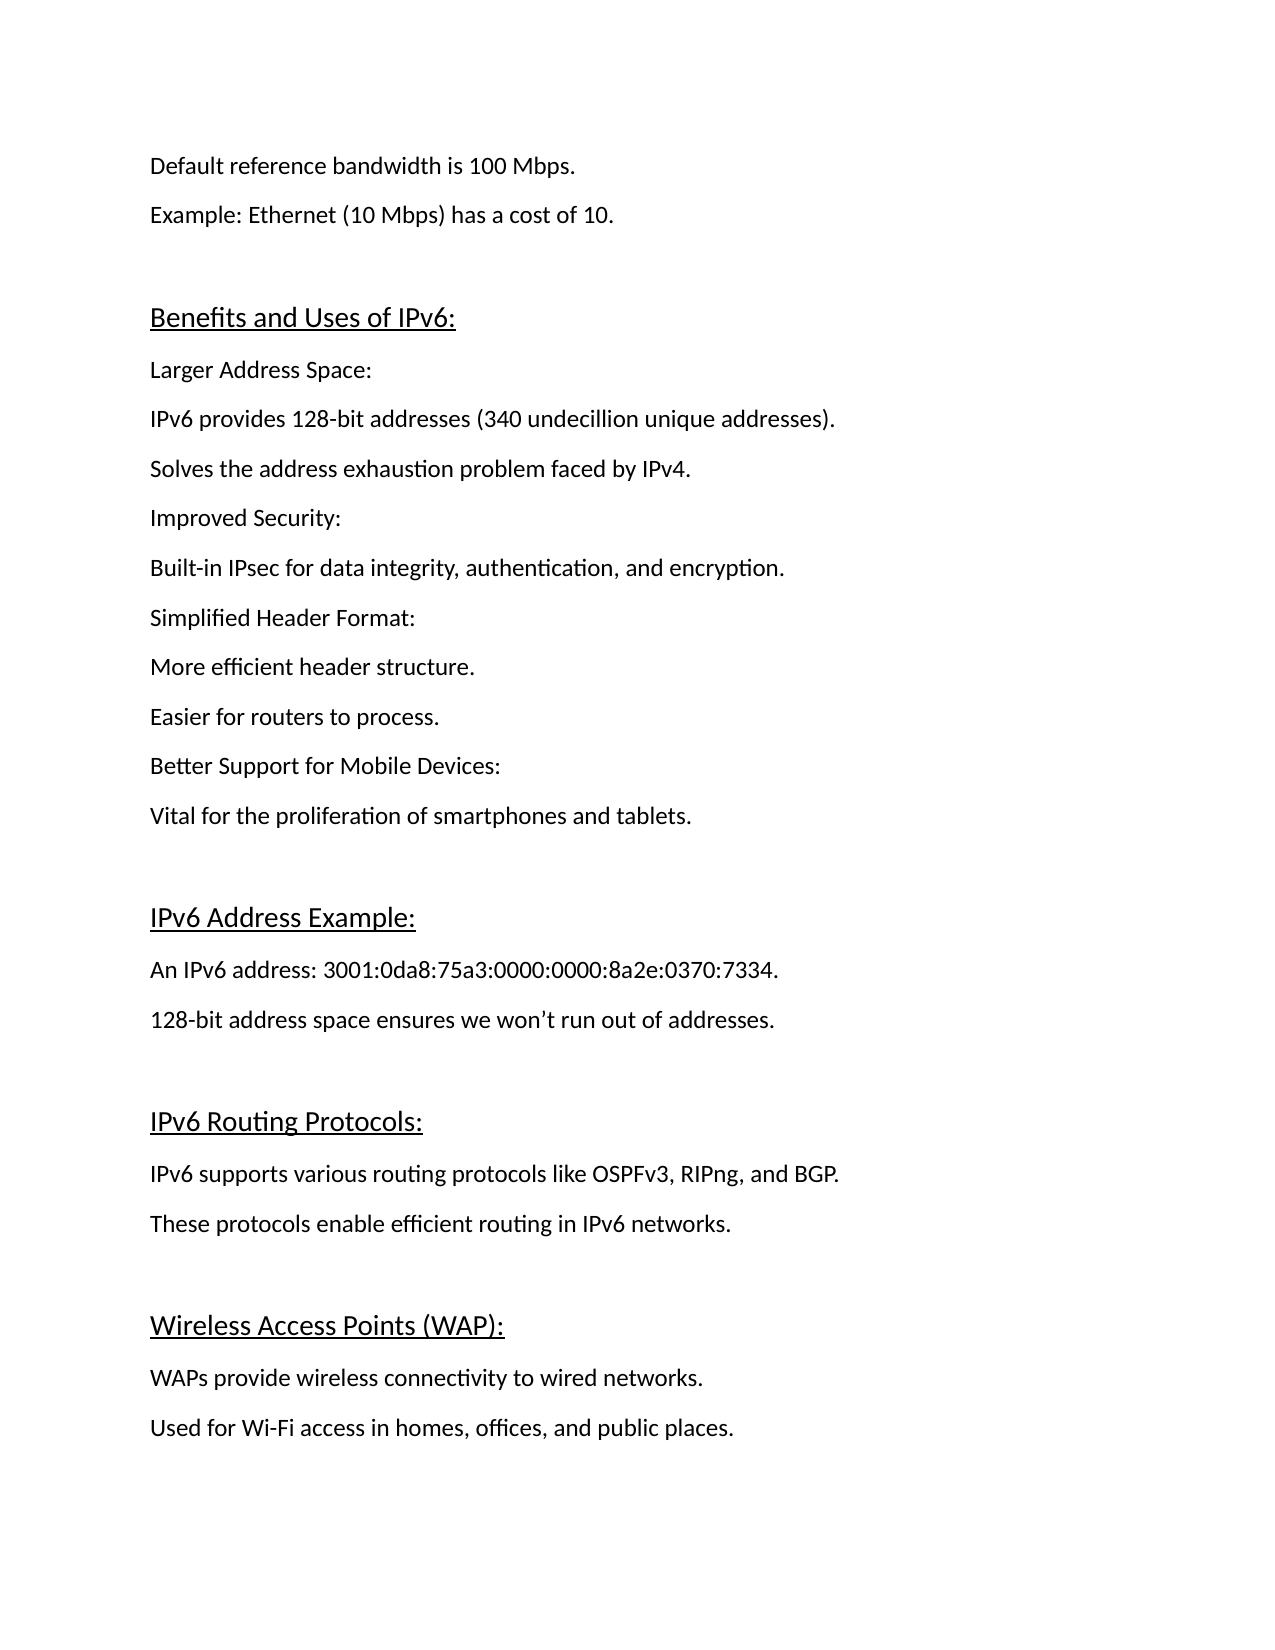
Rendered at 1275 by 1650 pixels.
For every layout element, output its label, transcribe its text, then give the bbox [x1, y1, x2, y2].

text An IPv6 address: 3001:0da8:75a3:0000:0000:8a2e:0370:7334. [150, 954, 1125, 985]
text These protocols enable efficient routing in IPv6 networks. [150, 1208, 1125, 1238]
text Wireless Access Points (WAP): [150, 1307, 1125, 1343]
text IPv6 provides 128-bit addresses (340 undecillion unique addresses). [150, 403, 1125, 434]
text Benefits and Uses of IPv6: [150, 299, 1125, 334]
text IPv6 Routing Protocols: [150, 1103, 1125, 1139]
text Larger Address Space: [150, 354, 1125, 384]
text WAPs provide wireless connectivity to wired networks. [150, 1362, 1125, 1393]
text Vital for the proliferation of smartphones and tablets. [150, 800, 1125, 831]
text Example: Ethernet (10 Mbps) has a cost of 10. [150, 199, 1125, 230]
text Improved Security: [150, 503, 1125, 533]
text 128-bit address space ensures we won’t run out of addresses. [150, 1004, 1125, 1034]
text Used for Wi-Fi access in homes, offices, and public places. [150, 1412, 1125, 1442]
text Solves the address exhaustion problem faced by IPv4. [150, 453, 1125, 483]
text More efficient header structure. [150, 651, 1125, 682]
text Easier for routers to process. [150, 701, 1125, 731]
text Better Support for Mobile Devices: [150, 751, 1125, 781]
text IPv6 supports various routing protocols like OSPFv3, RIPng, and BGP. [150, 1158, 1125, 1189]
text Simplified Header Format: [150, 602, 1125, 632]
text IPv6 Address Example: [150, 899, 1125, 935]
text Default reference bandwidth is 100 Mbps. [150, 150, 1125, 181]
text Built-in IPsec for data integrity, authentication, and encryption. [150, 552, 1125, 583]
